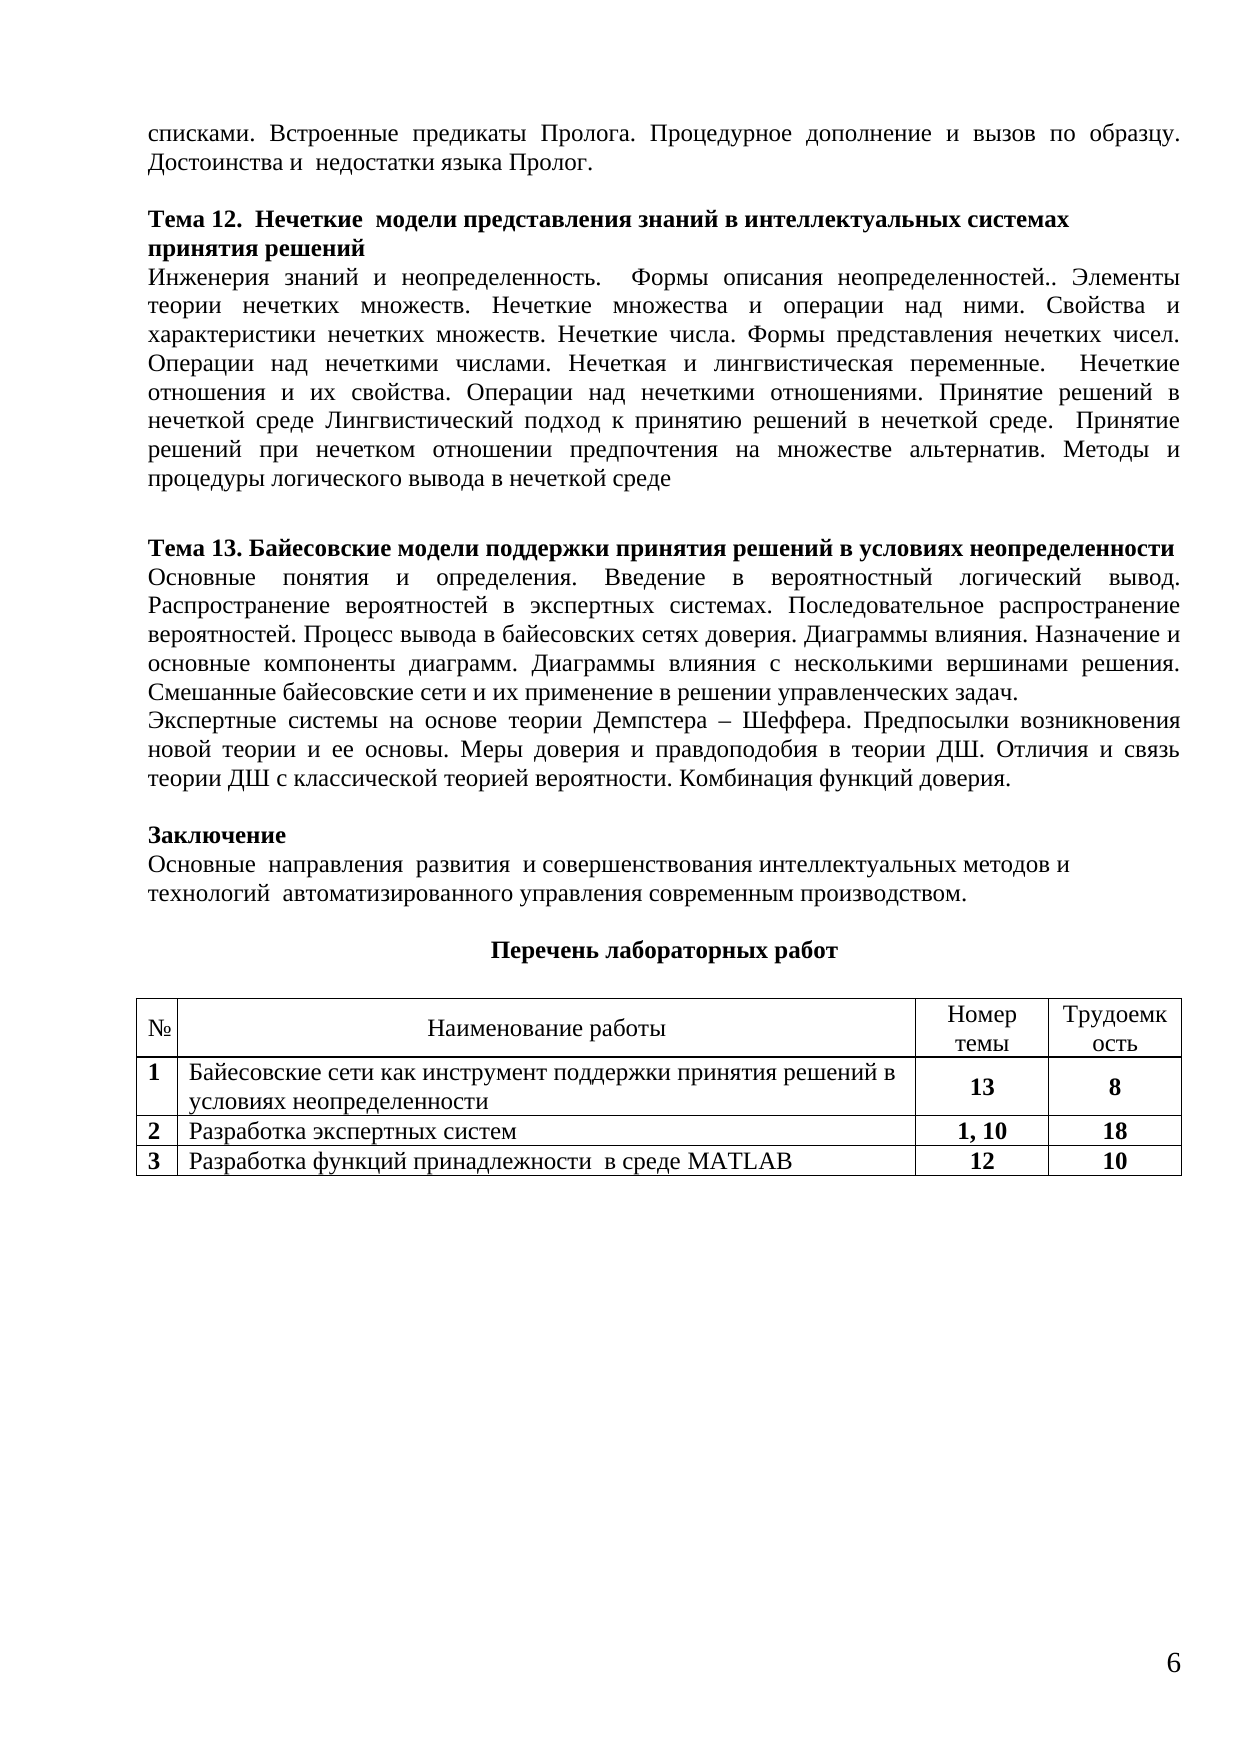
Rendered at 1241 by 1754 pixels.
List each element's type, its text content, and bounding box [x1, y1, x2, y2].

text Экспертные системы на основе теории Демпстера – Шеффера. Предпосылки возникновения новой теории и ее основы. Меры доверия и правдоподобия в теории ДШ. Отличия и связь теории ДШ с классической теорией вероятности. Комбинация функций доверия. [148, 706, 1181, 792]
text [148, 118, 1181, 176]
table_cell 1, 10 [916, 1116, 1048, 1145]
subtitle Перечень лабораторных работ [148, 936, 1181, 964]
table_cell 10 [1049, 1146, 1181, 1174]
table_cell 2 [137, 1116, 177, 1145]
table_cell Байесовские сети как инструмент поддержки принятия решений в условиях неопределенности [178, 1058, 915, 1115]
text Основные понятия и определения. Введение в вероятностный логический вывод. Распространение вероятностей в экспертных системах. Последовательное распространение вероятностей. Процесс вывода в байесовских сетях доверия. Диаграммы влияния. Назначение и основные компоненты диаграмм. Диаграммы влияния с несколькими вершинами решения. Смешанные байесовские сети и их применение в решении управленческих задач. [148, 562, 1181, 706]
table_header Номер темы [916, 999, 1048, 1056]
table_cell Разработка экспертных систем [178, 1116, 915, 1145]
table_cell 1 [137, 1058, 177, 1115]
text Заключение [148, 821, 1181, 849]
table_header № [137, 999, 177, 1056]
table_cell 12 [916, 1146, 1048, 1174]
table_header Наименование работы [178, 999, 915, 1056]
table_cell 8 [1049, 1058, 1181, 1115]
text Инженерия знаний и неопределенность. Формы описания неопределенностей.. Элементы теории нечетких множеств. Нечеткие множества и операции над ними. Свойства и характеристики нечетких множеств. Нечеткие числа. Формы представления нечетких чисел. Операции над нечеткими числами. Нечеткая и лингвистическая переменные. Нечеткие отношения и их свойства. Операции над нечеткими отношениями. Принятие решений в нечеткой среде Лингвистический подход к принятию решений в нечеткой среде. Принятие решений при нечетком отношении предпочтения на множестве альтернатив. Методы и процедуры логического вывода в нечеткой среде [148, 262, 1181, 492]
text Основные направления развития и совершенствования интеллектуальных методов и технологий автоматизированного управления современным производством. [148, 849, 1181, 907]
text Тема 12. Нечеткие модели представления знаний в интеллектуальных системах принятия решений [148, 204, 1181, 262]
table_cell Разработка функций принадлежности в среде MATLAB [178, 1146, 915, 1174]
table_cell 13 [916, 1058, 1048, 1115]
table_header Трудоемкость [1049, 999, 1181, 1056]
table_cell 3 [137, 1146, 177, 1174]
table_cell 18 [1049, 1116, 1181, 1145]
text Тема 13. Байесовские модели поддержки принятия решений в условиях неопределенности [148, 533, 1181, 562]
